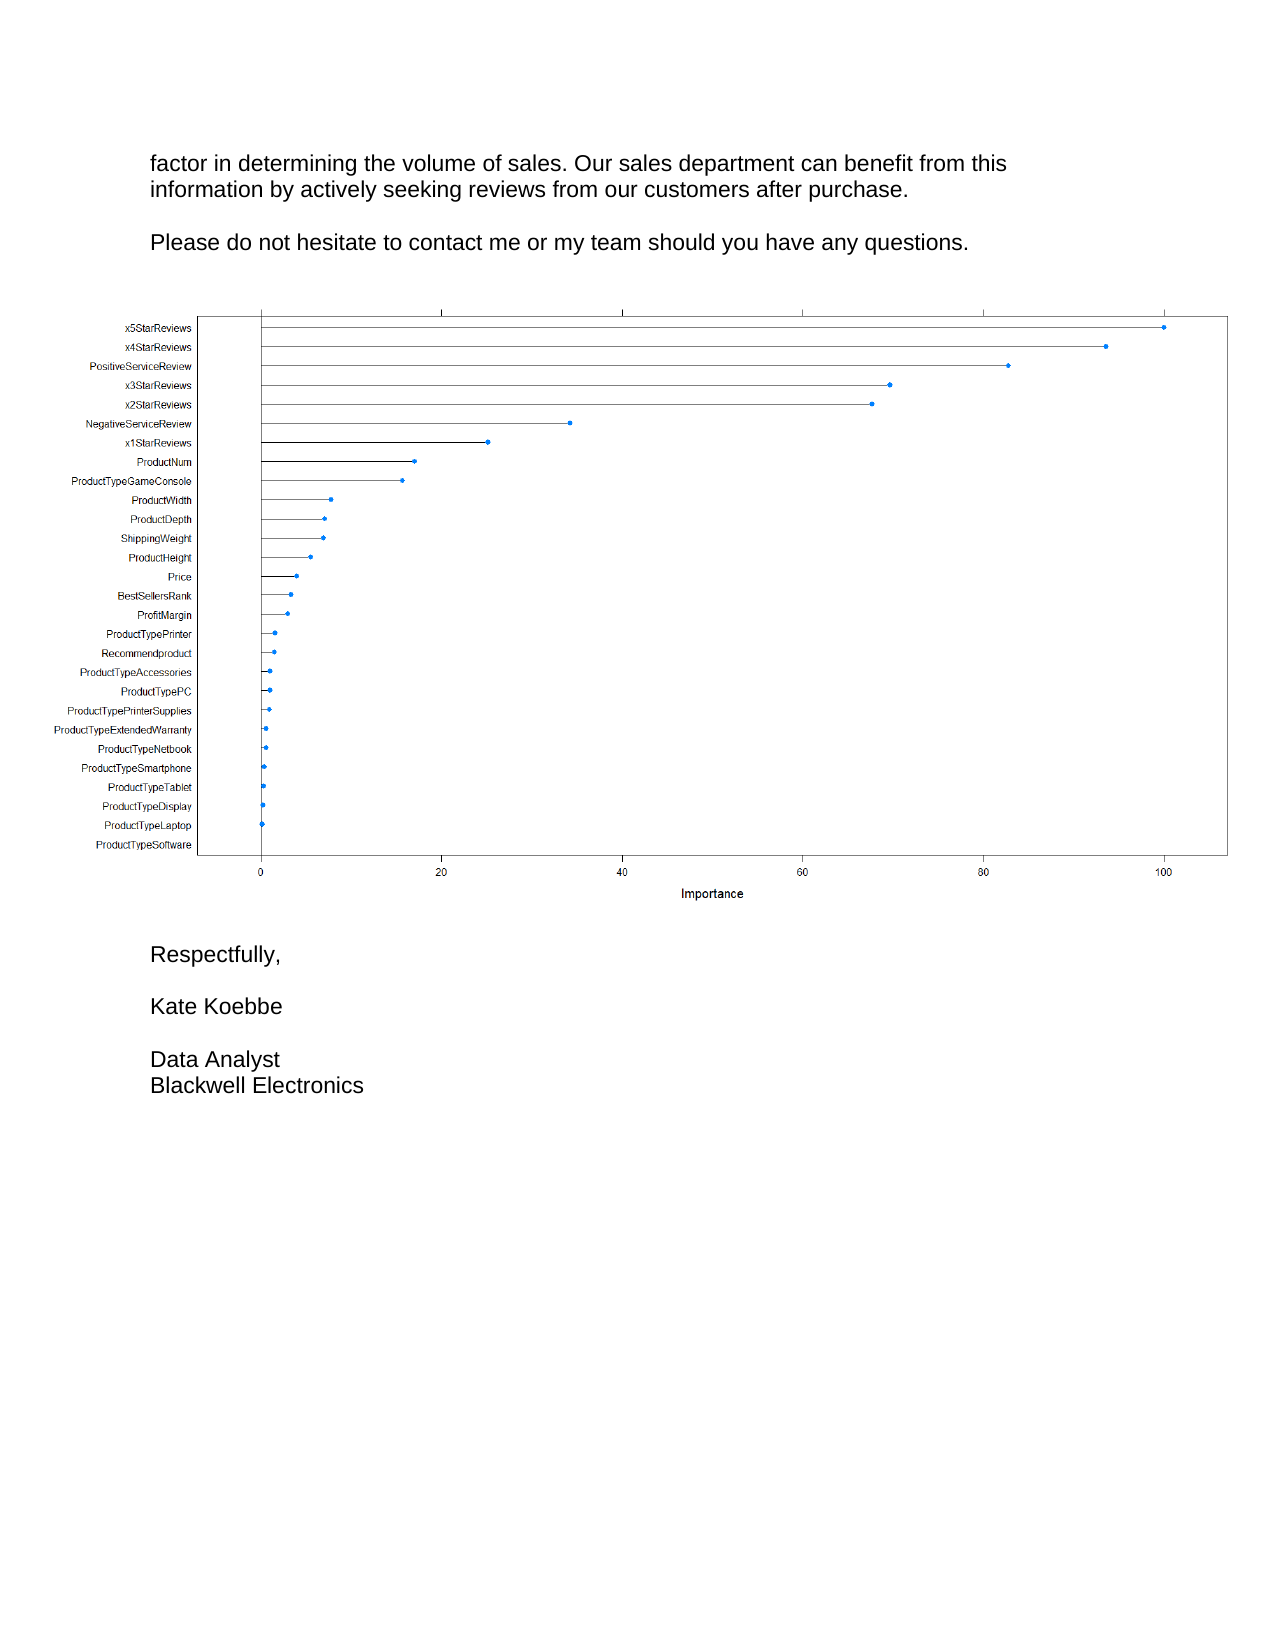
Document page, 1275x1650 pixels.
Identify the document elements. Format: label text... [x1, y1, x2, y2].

text Blackwell Electronics [150, 1072, 1125, 1099]
text Data Analyst [150, 1046, 1125, 1072]
picture [37, 300, 1233, 906]
text Respectfully, [150, 941, 1125, 967]
text Please do not hesitate to contact me or my team should you have any questions. [150, 229, 1125, 255]
text Kate Koebbe [150, 993, 1125, 1020]
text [150, 150, 1125, 203]
